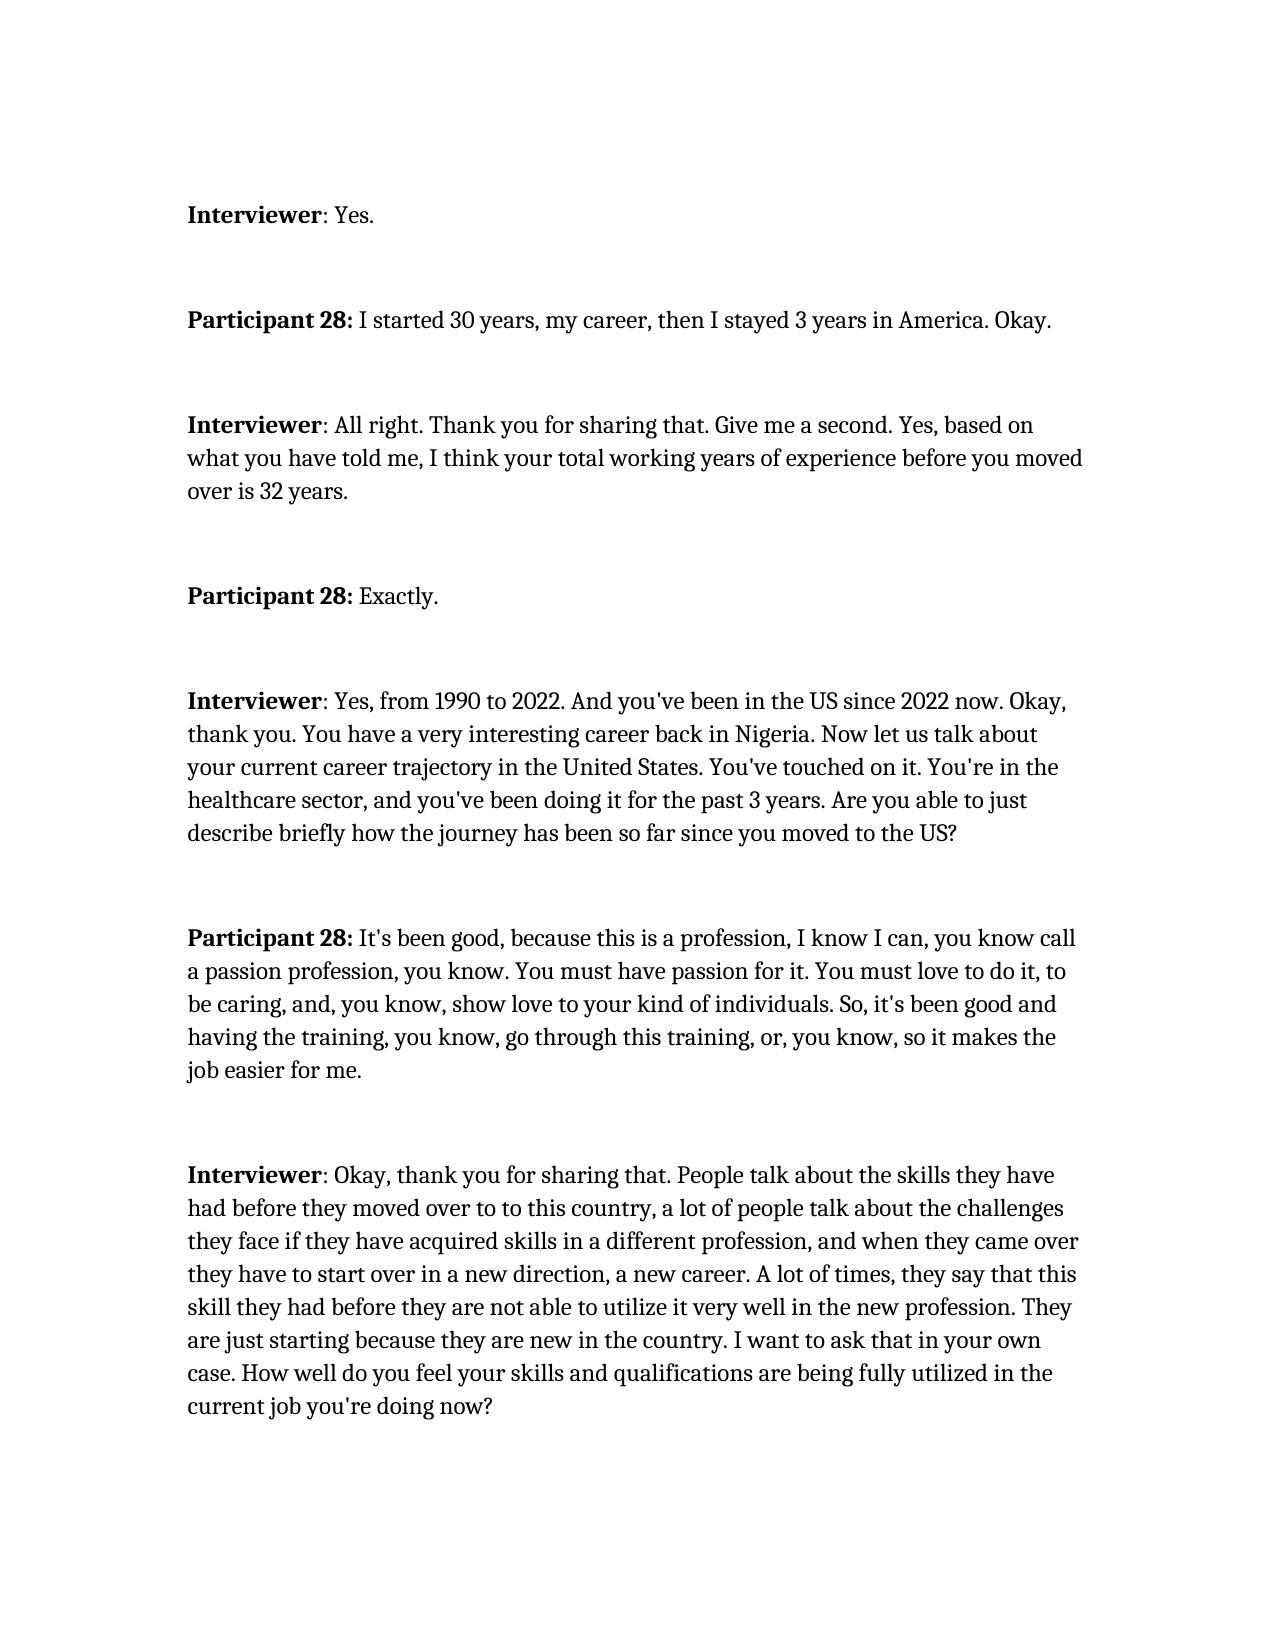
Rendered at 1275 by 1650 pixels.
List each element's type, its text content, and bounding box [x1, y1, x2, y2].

text Interviewer: Yes, from 1990 to 2022. And you've been in the US since 2022 now. Okay, thank you. You have a very interesting career back in Nigeria. Now let us talk about your current career trajectory in the United States. You've touched on it. You're in the healthcare sector, and you've been doing it for the past 3 years. Are you able to just describe briefly how the journey has been so far since you moved to the US? [187, 687, 1087, 847]
text Interviewer: All right. Thank you for sharing that. Give me a second. Yes, based on what you have told me, I think your total working years of experience before you moved over is 32 years. [187, 411, 1087, 506]
text Interviewer: Yes. [187, 201, 1087, 230]
text Participant 28: I started 30 years, my career, then I stayed 3 years in America. Okay. [187, 306, 1087, 335]
text Participant 28: Exactly. [187, 582, 1087, 611]
text Interviewer: Okay, thank you for sharing that. People talk about the skills they have had before they moved over to to this country, a lot of people talk about the challenges they face if they have acquired skills in a different profession, and when they came over they have to start over in a new direction, a new career. A lot of times, they say that this skill they had before they are not able to utilize it very well in the new profession. They are just starting because they are new in the country. I want to ask that in your own case. How well do you feel your skills and qualifications are being fully utilized in the current job you're doing now? [187, 1161, 1087, 1421]
text Participant 28: It's been good, because this is a profession, I know I can, you know call a passion profession, you know. You must have passion for it. You must love to do it, to be caring, and, you know, show love to your kind of individuals. So, it's been good and having the training, you know, go through this training, or, you know, so it makes the job easier for me. [187, 924, 1087, 1084]
